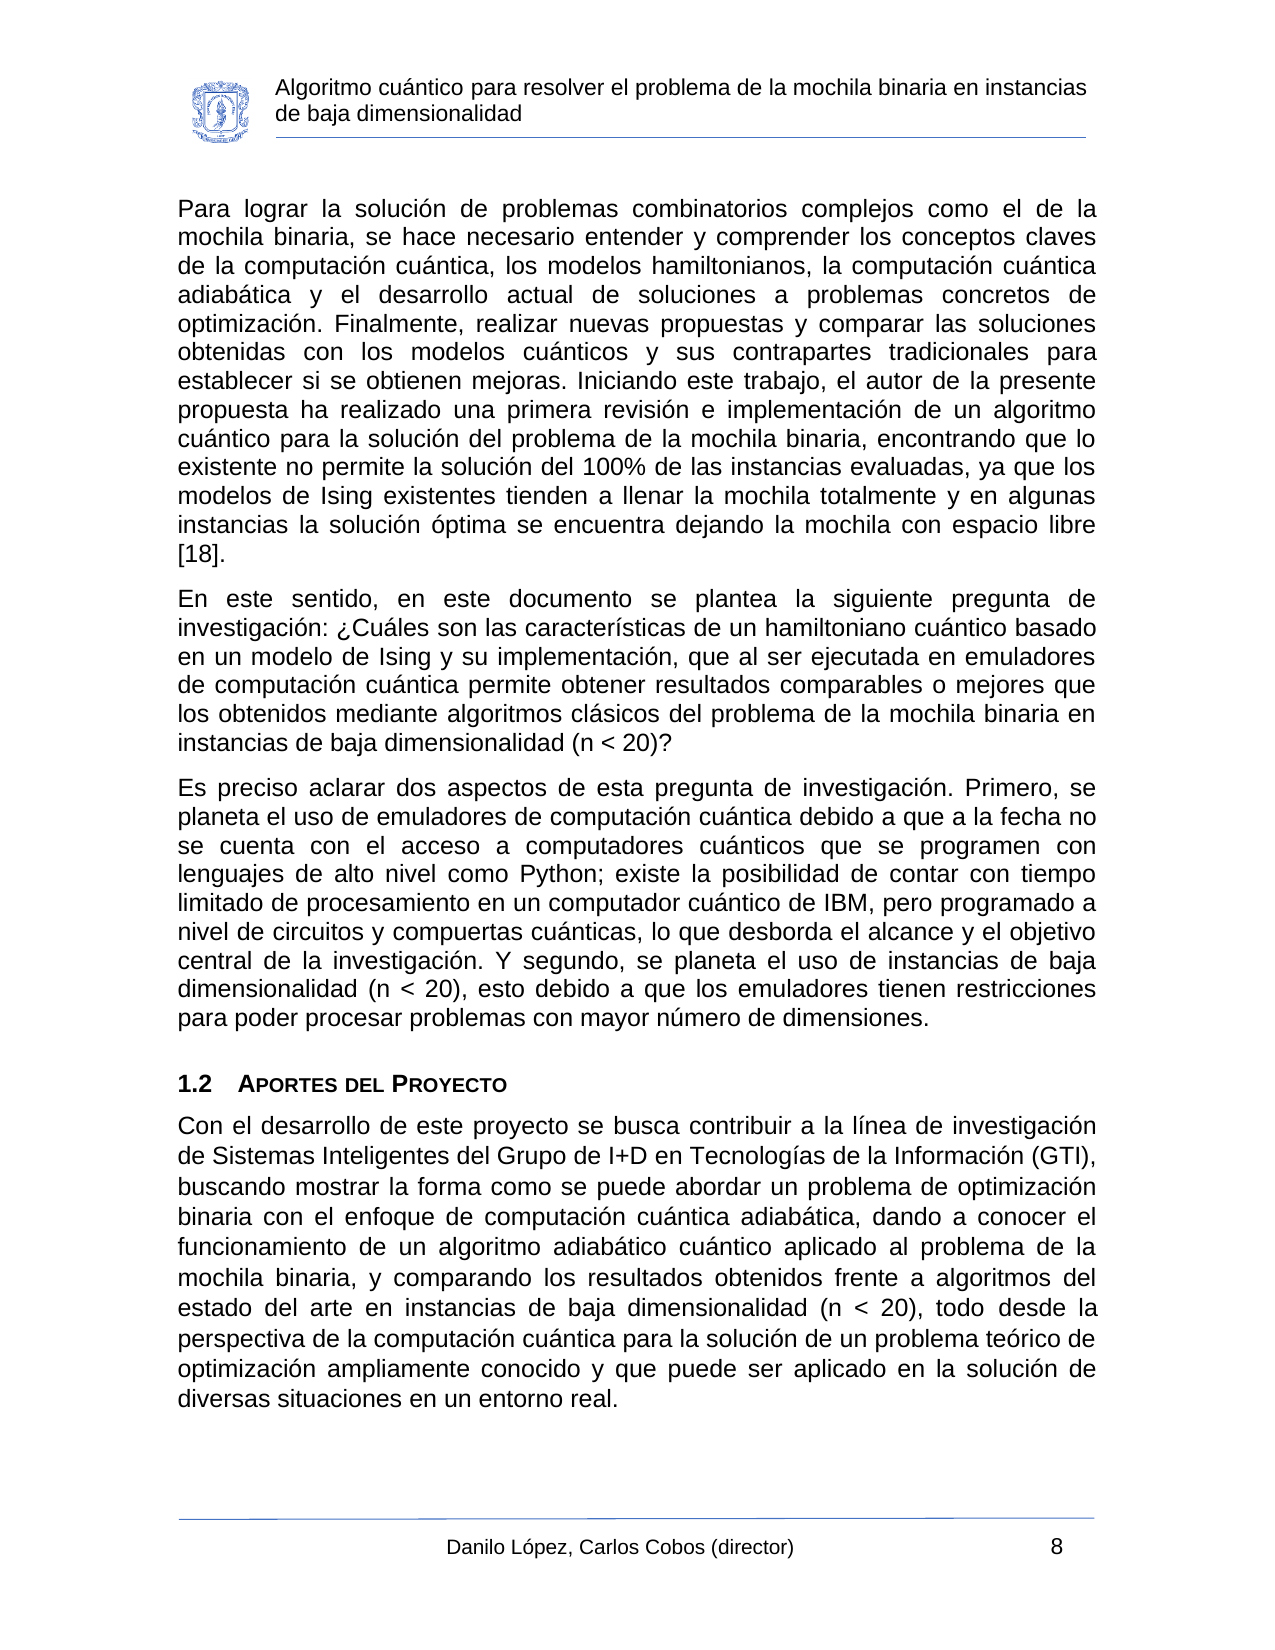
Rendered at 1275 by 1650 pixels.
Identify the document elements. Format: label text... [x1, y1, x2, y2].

subtitle Aportes del Proyecto [177, 1069, 1098, 1098]
text Con el desarrollo de este proyecto se busca contribuir a la línea de investigación de Sistemas Inteligentes del Grupo de I+D en Tecnologías de la Información (GTI), buscando mostrar la forma como se puede abordar un problema de optimización binaria con el enfoque de computación cuántica adiabática, dando a conocer el funcionamiento de un algoritmo adiabático cuántico aplicado al problema de la mochila binaria, y comparando los resultados obtenidos frente a algoritmos del estado del arte en instancias de baja dimensionalidad (n < 20), todo desde la perspectiva de la computación cuántica para la solución de un problema teórico de optimización ampliamente conocido y que puede ser aplicado en la solución de diversas situaciones en un entorno real. [177, 1111, 1098, 1413]
picture [188, 78, 253, 146]
text Es preciso aclarar dos aspectos de esta pregunta de investigación. Primero, se planeta el uso de emuladores de computación cuántica debido a que a la fecha no se cuenta con el acceso a computadores cuánticos que se programen con lenguajes de alto nivel como Python; existe la posibilidad de contar con tiempo limitado de procesamiento en un computador cuántico de IBM, pero programado a nivel de circuitos y compuertas cuánticas, lo que desborda el alcance y el objetivo central de la investigación. Y segundo, se planeta el uso de instancias de baja dimensionalidad (n < 20), esto debido a que los emuladores tienen restricciones para poder procesar problemas con mayor número de dimensiones. [177, 773, 1098, 1032]
text Para lograr la solución de problemas combinatorios complejos como el de la mochila binaria, se hace necesario entender y comprender los conceptos claves de la computación cuántica, los modelos hamiltonianos, la computación cuántica adiabática y el desarrollo actual de soluciones a problemas concretos de optimización. Finalmente, realizar nuevas propuestas y comparar las soluciones obtenidas con los modelos cuánticos y sus contrapartes tradicionales para establecer si se obtienen mejoras. Iniciando este trabajo, el autor de la presente propuesta ha realizado una primera revisión e implementación de un algoritmo cuántico para la solución del problema de la mochila binaria, encontrando que lo existente no permite la solución del 100% de las instancias evaluadas, ya que los modelos de Ising existentes tienden a llenar la mochila totalmente y en algunas instancias la solución óptima se encuentra dejando la mochila con espacio libre [18]. [177, 193, 1098, 567]
text En este sentido, en este documento se plantea la siguiente pregunta de investigación: ¿Cuáles son las características de un hamiltoniano cuántico basado en un modelo de Ising y su implementación, que al ser ejecutada en emuladores de computación cuántica permite obtener resultados comparables o mejores que los obtenidos mediante algoritmos clásicos del problema de la mochila binaria en instancias de baja dimensionalidad (n < 20)? [177, 584, 1098, 756]
